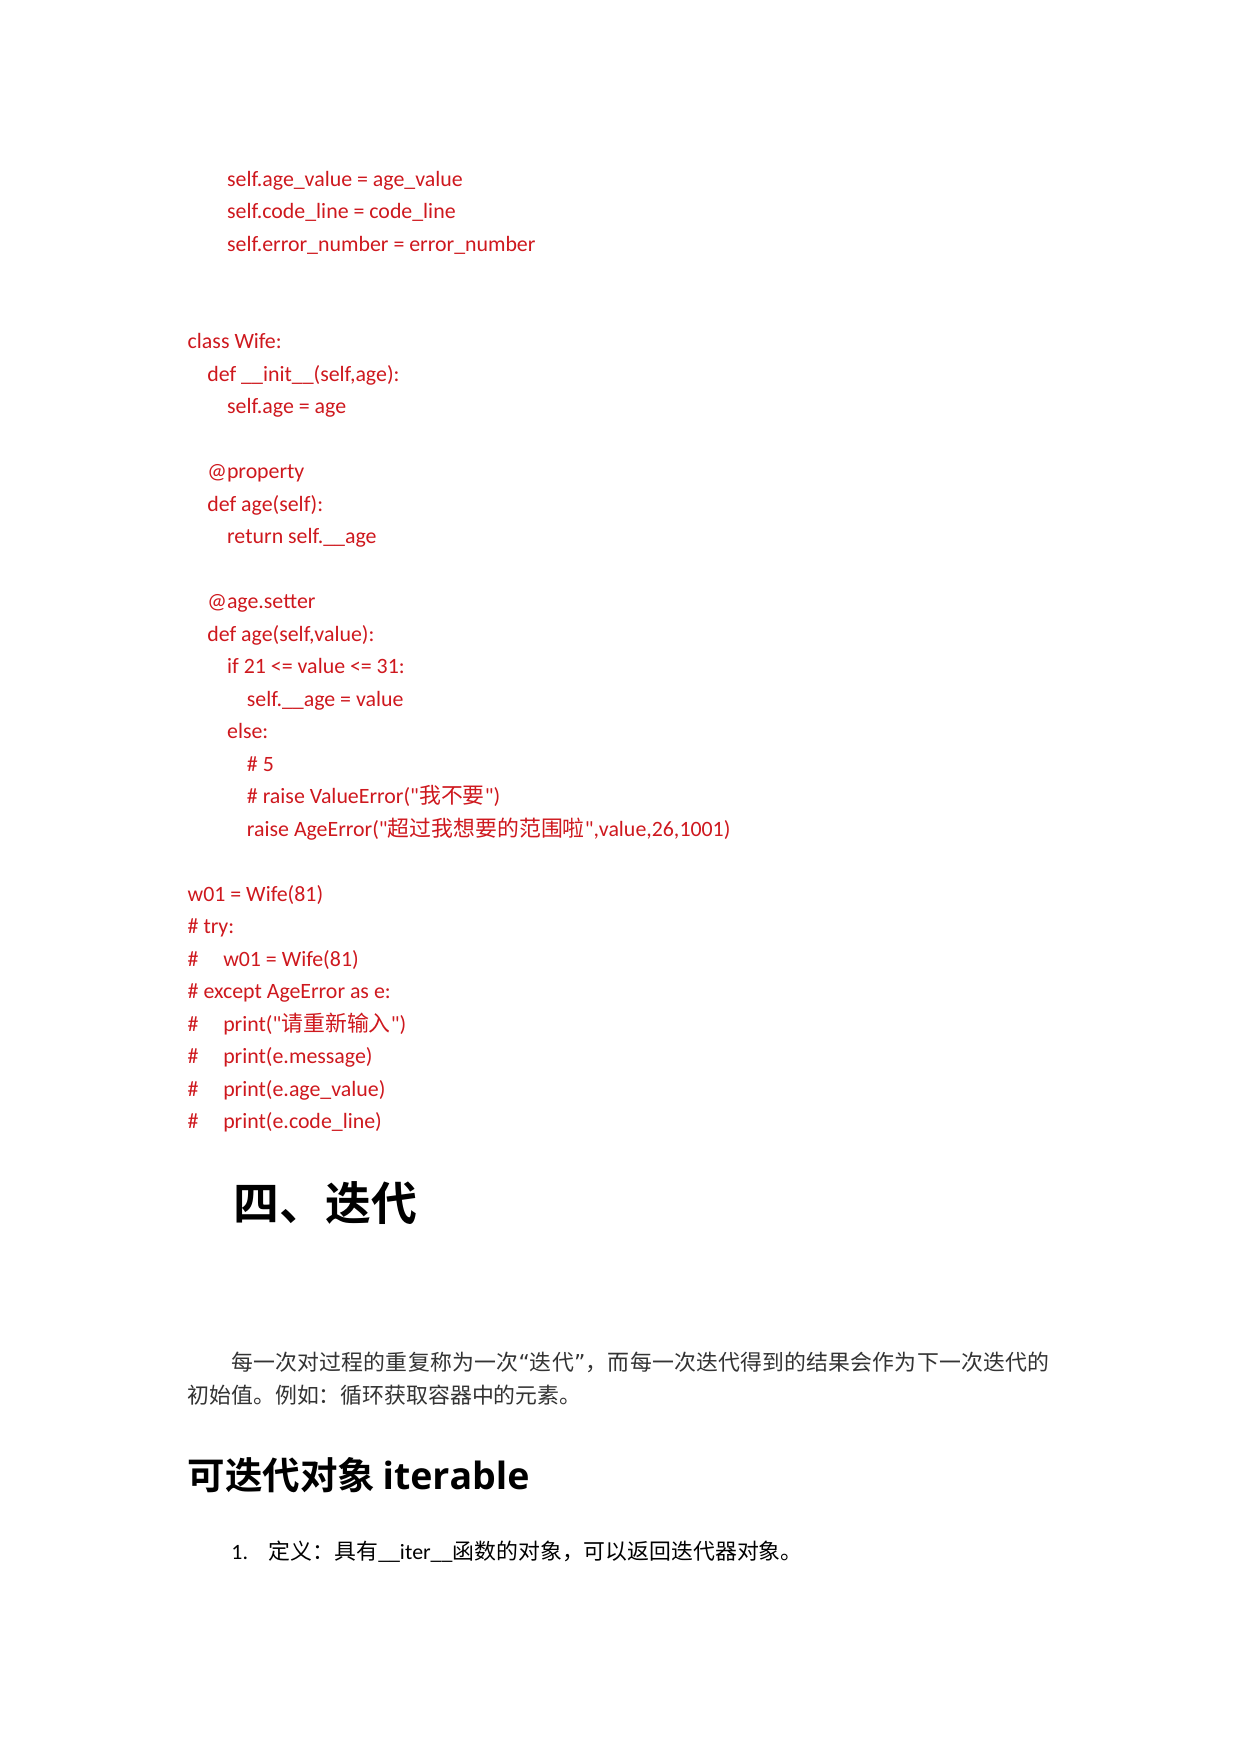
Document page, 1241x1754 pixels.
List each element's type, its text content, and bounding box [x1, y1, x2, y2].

list w01 = Wife(81) [187, 877, 1053, 909]
list @property [187, 454, 1053, 487]
list # print(e.age_value) [187, 1072, 1053, 1104]
list class Wife: [187, 324, 1053, 357]
list def __init__(self,age): [187, 357, 1053, 389]
list self.__age = value [187, 682, 1053, 714]
subtitle 四、迭代 [187, 1172, 1053, 1237]
list # except AgeError as e: [187, 974, 1053, 1007]
list self.age_value = age_value [187, 162, 1053, 194]
list self.code_line = code_line [187, 194, 1053, 227]
list self.error_number = error_number [187, 227, 1053, 259]
list 定义：具有__iter__函数的对象，可以返回迭代器对象。 [231, 1535, 1053, 1568]
list return self.__age [187, 519, 1053, 552]
list # print(e.code_line) [187, 1104, 1053, 1137]
list def age(self): [187, 487, 1053, 519]
subtitle 可迭代对象iterable [187, 1441, 1053, 1506]
list def age(self,value): [187, 617, 1053, 649]
list # try: [187, 909, 1053, 942]
text 每一次对过程的重复称为一次“迭代”，而每一次迭代得到的结果会作为下一次迭代的初始值。例如：循环获取容器中的元素。 [187, 1347, 1053, 1412]
list # raise ValueError("我不要") [187, 779, 1053, 812]
list # 5 [187, 747, 1053, 779]
list if 21 <= value <= 31: [187, 649, 1053, 682]
list # print("请重新输入") [187, 1007, 1053, 1039]
list # print(e.message) [187, 1039, 1053, 1072]
list else: [187, 714, 1053, 747]
list raise AgeError("超过我想要的范围啦",value,26,1001) [187, 812, 1053, 844]
list self.age = age [187, 389, 1053, 422]
list # w01 = Wife(81) [187, 942, 1053, 974]
list @age.setter [187, 584, 1053, 617]
